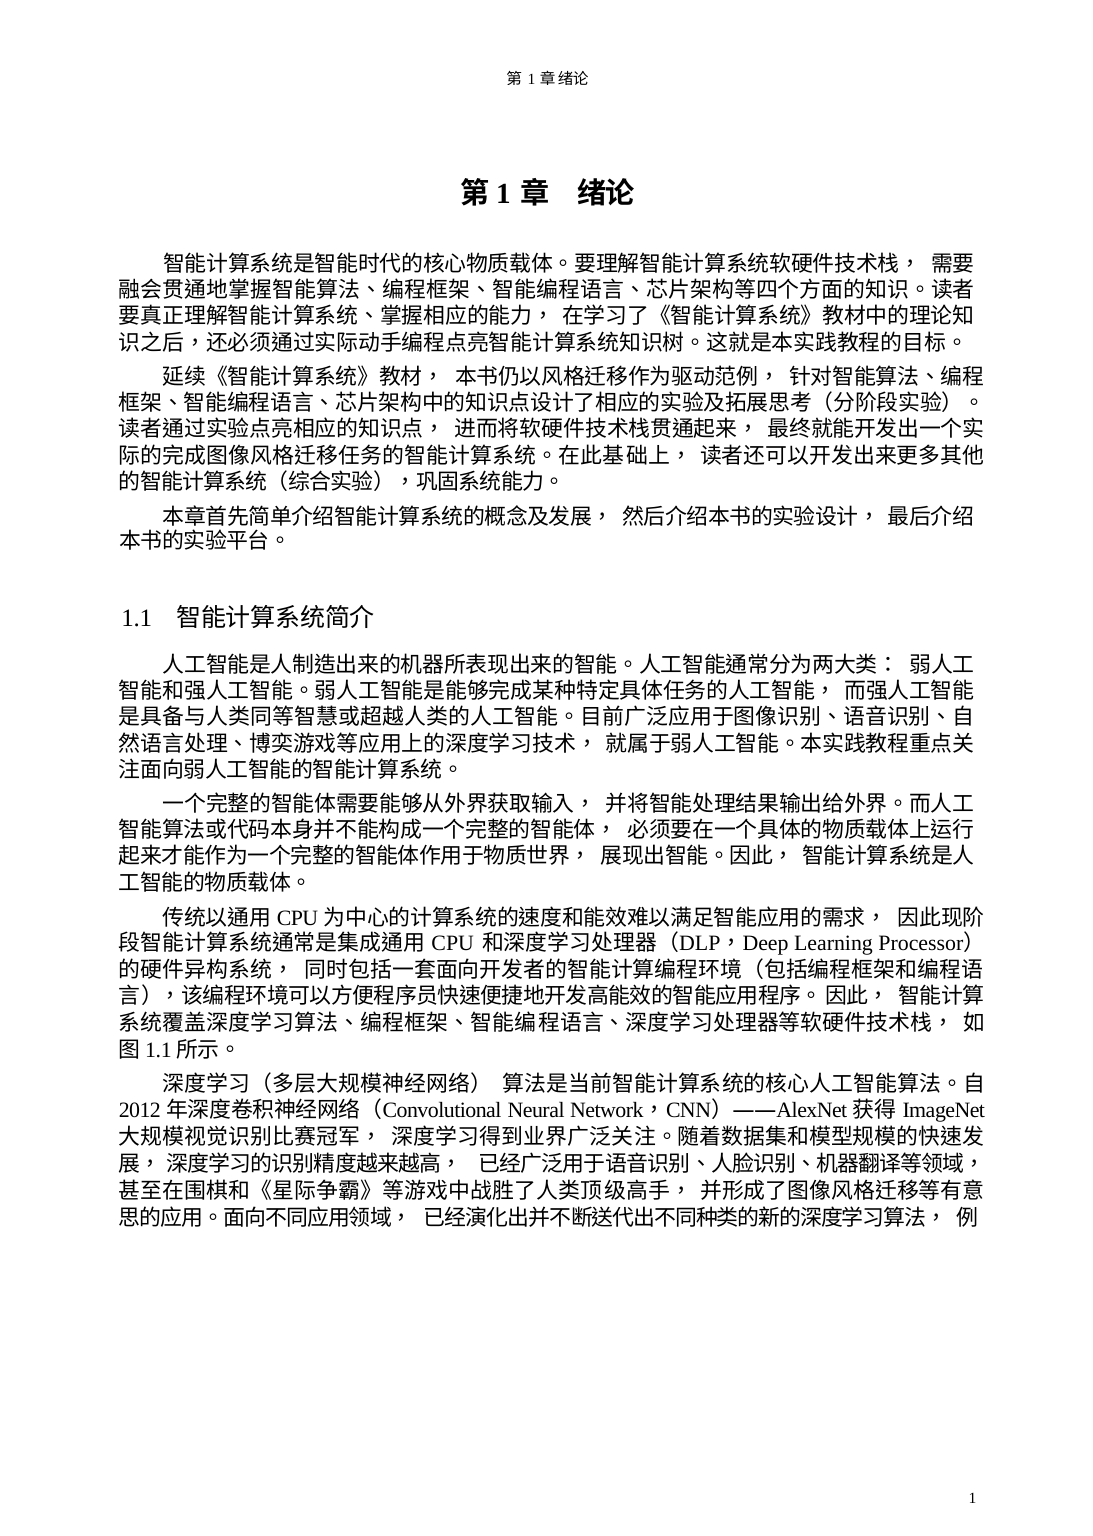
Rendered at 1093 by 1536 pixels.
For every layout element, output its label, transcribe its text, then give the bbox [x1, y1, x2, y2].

text 第 1 章 绪论 [460, 178, 1074, 210]
text 传统以通用 CPU 为中心的计算系统的速度和能效难以满足智能应用的需求， 因此现阶 段智能计算系统通常是集成通用 CPU 和深度学习处理器（DLP，Deep Learning Processor） 的硬件异构系统， 同时包括一套面向开发者的智能计算编程环境（包括编程框架和编程语 言），该编程环境可以方便程序员快速便捷地开发高能效的智能应用程序。因此， 智能计算 系统覆盖深度学习算法、编程框架、智能编程语言、深度学习处理器等软硬件技术栈， 如 图1.1所示。 [119, 904, 986, 1063]
text 智能计算系统是智能时代的核心物质载体。要理解智能计算系统软硬件技术栈， 需要 融会贯通地掌握智能算法、编程框架、智能编程语言、芯片架构等四个方面的知识。读者 要真正理解智能计算系统、掌握相应的能力， 在学习了《智能计算系统》教材中的理论知 识之后，还必须通过实际动手编程点亮智能计算系统知识树。这就是本实践教程的目标。 [119, 251, 974, 357]
text 本章首先简单介绍智能计算系统的概念及发展， 然后介绍本书的实验设计， 最后介绍 本书的实验平台。 [119, 503, 974, 555]
text 深度学习（多层大规模神经网络） 算法是当前智能计算系统的核心人工智能算法。自 2012 年深度卷积神经网络（Convolutional Neural Network，CNN）——AlexNet 获得 ImageNet 大规模视觉识别比赛冠军， 深度学习得到业界广泛关注。随着数据集和模型规模的快速发 展， 深度学习的识别精度越来越高， 已经广泛用于语音识别、人脸识别、机器翻译等领域， 甚至在围棋和《星际争霸》等游戏中战胜了人类顶级高手， 并形成了图像风格迁移等有意 思的应用。面向不同应用领域， 已经演化出并不断送代出不同种类的新的深度学习算法， 例 [118, 1070, 986, 1231]
text 1.1 智能计算系统简介 [121, 607, 1074, 632]
text 一个完整的智能体需要能够从外界获取输入， 并将智能处理结果输出给外界。而人工 智能算法或代码本身并不能构成一个完整的智能体， 必须要在一个具体的物质载体上运行 起来才能作为一个完整的智能体作用于物质世界， 展现出智能。因此， 智能计算系统是人 工智能的物质载体。 [119, 791, 974, 897]
text 延续《智能计算系统》教材， 本书仍以风格迁移作为驱动范例， 针对智能算法、编程 框架、智能编程语言、芯片架构中的知识点设计了相应的实验及拓展思考（分阶段实验）。 读者通过实验点亮相应的知识点， 进而将软硬件技术栈贯通起来， 最终就能开发出一个实 际的完成图像风格迁移任务的智能计算系统。在此基础上， 读者还可以开发出来更多其他 的智能计算系统（综合实验），巩固系统能力。 [119, 363, 986, 496]
text 人工智能是人制造出来的机器所表现出来的智能。人工智能通常分为两大类： 弱人工 智能和强人工智能。弱人工智能是能够完成某种特定具体任务的人工智能， 而强人工智能 是具备与人类同等智慧或超越人类的人工智能。目前广泛应用于图像识别、语音识别、自 然语言处理、博奕游戏等应用上的深度学习技术， 就属于弱人工智能。本实践教程重点关 注面向弱人工智能的智能计算系统。 [119, 651, 974, 784]
